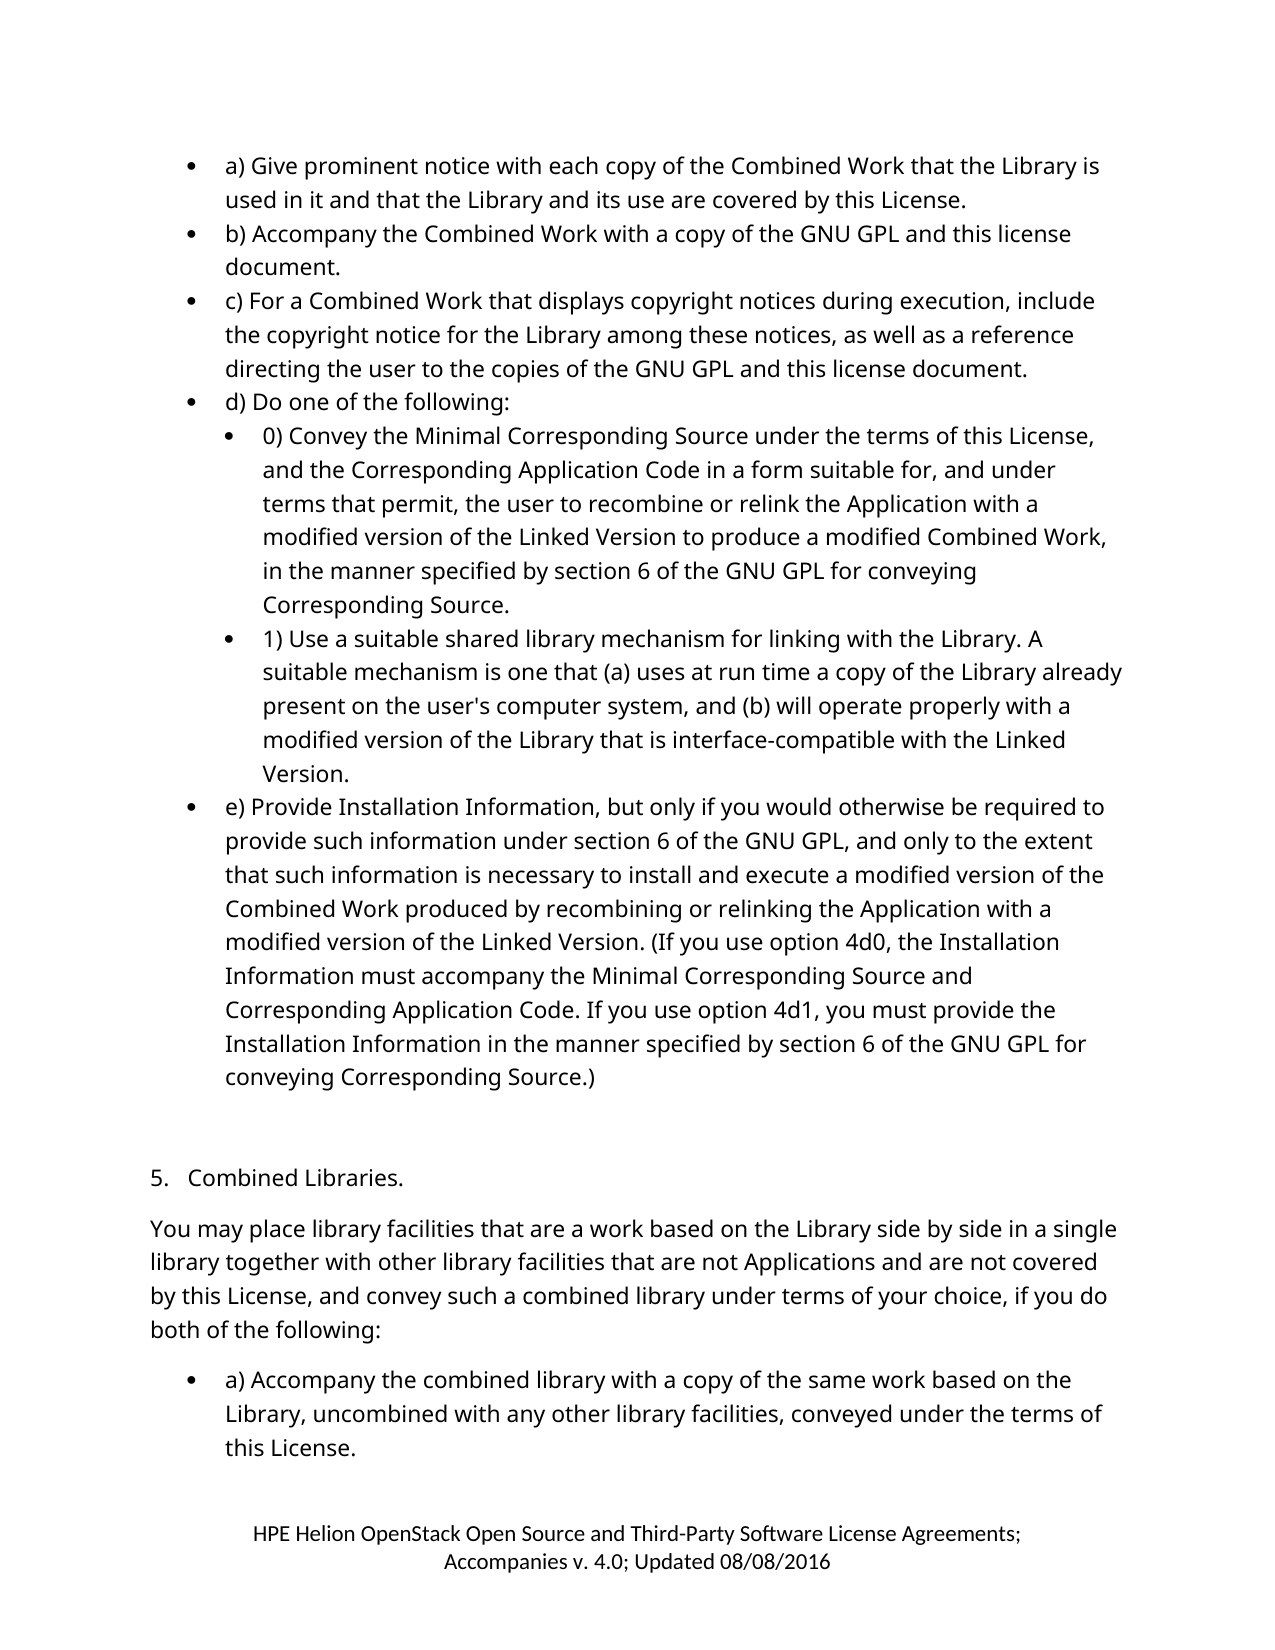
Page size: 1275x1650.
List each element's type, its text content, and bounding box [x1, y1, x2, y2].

text You may place library facilities that are a work based on the Library side by side in a single library together with other library facilities that are not Applications and are not covered by this License, and convey such a combined library under terms of your choice, if you do both of the following: [150, 1212, 1125, 1345]
list c) For a Combined Work that displays copyright notices during execution, include the copyright notice for the Library among these notices, as well as a reference directing the user to the copies of the GNU GPL and this license document. [187, 285, 1125, 384]
list a) Accompany the combined library with a copy of the same work based on the Library, uncombined with any other library facilities, conveyed under the terms of this License. [187, 1364, 1125, 1463]
list d) Do one of the following: [187, 386, 1125, 417]
list 1) Use a suitable shared library mechanism for linking with the Library. A suitable mechanism is one that (a) uses at run time a copy of the Library already present on the user's computer system, and (b) will operate properly with a modified version of the Library that is interface-compatible with the Linked Version. [225, 622, 1125, 789]
list b) Accompany the Combined Work with a copy of the GNU GPL and this license document. [187, 217, 1125, 282]
list Combined Libraries. [150, 1162, 1125, 1193]
list e) Provide Installation Information, but only if you would otherwise be required to provide such information under section 6 of the GNU GPL, and only to the extent that such information is necessary to install and execute a modified version of the Combined Work produced by recombining or relinking the Application with a modified version of the Linked Version. (If you use option 4d0, the Installation Information must accompany the Minimal Corresponding Source and Corresponding Application Code. If you use option 4d1, you must provide the Installation Information in the manner specified by section 6 of the GNU GPL for conveying Corresponding Source.) [187, 791, 1125, 1092]
list a) Give prominent notice with each copy of the Combined Work that the Library is used in it and that the Library and its use are covered by this License. [187, 150, 1125, 215]
list 0) Convey the Minimal Corresponding Source under the terms of this License, and the Corresponding Application Code in a form suitable for, and under terms that permit, the user to recombine or relink the Application with a modified version of the Linked Version to produce a modified Combined Work, in the manner specified by section 6 of the GNU GPL for conveying Corresponding Source. [225, 420, 1125, 620]
